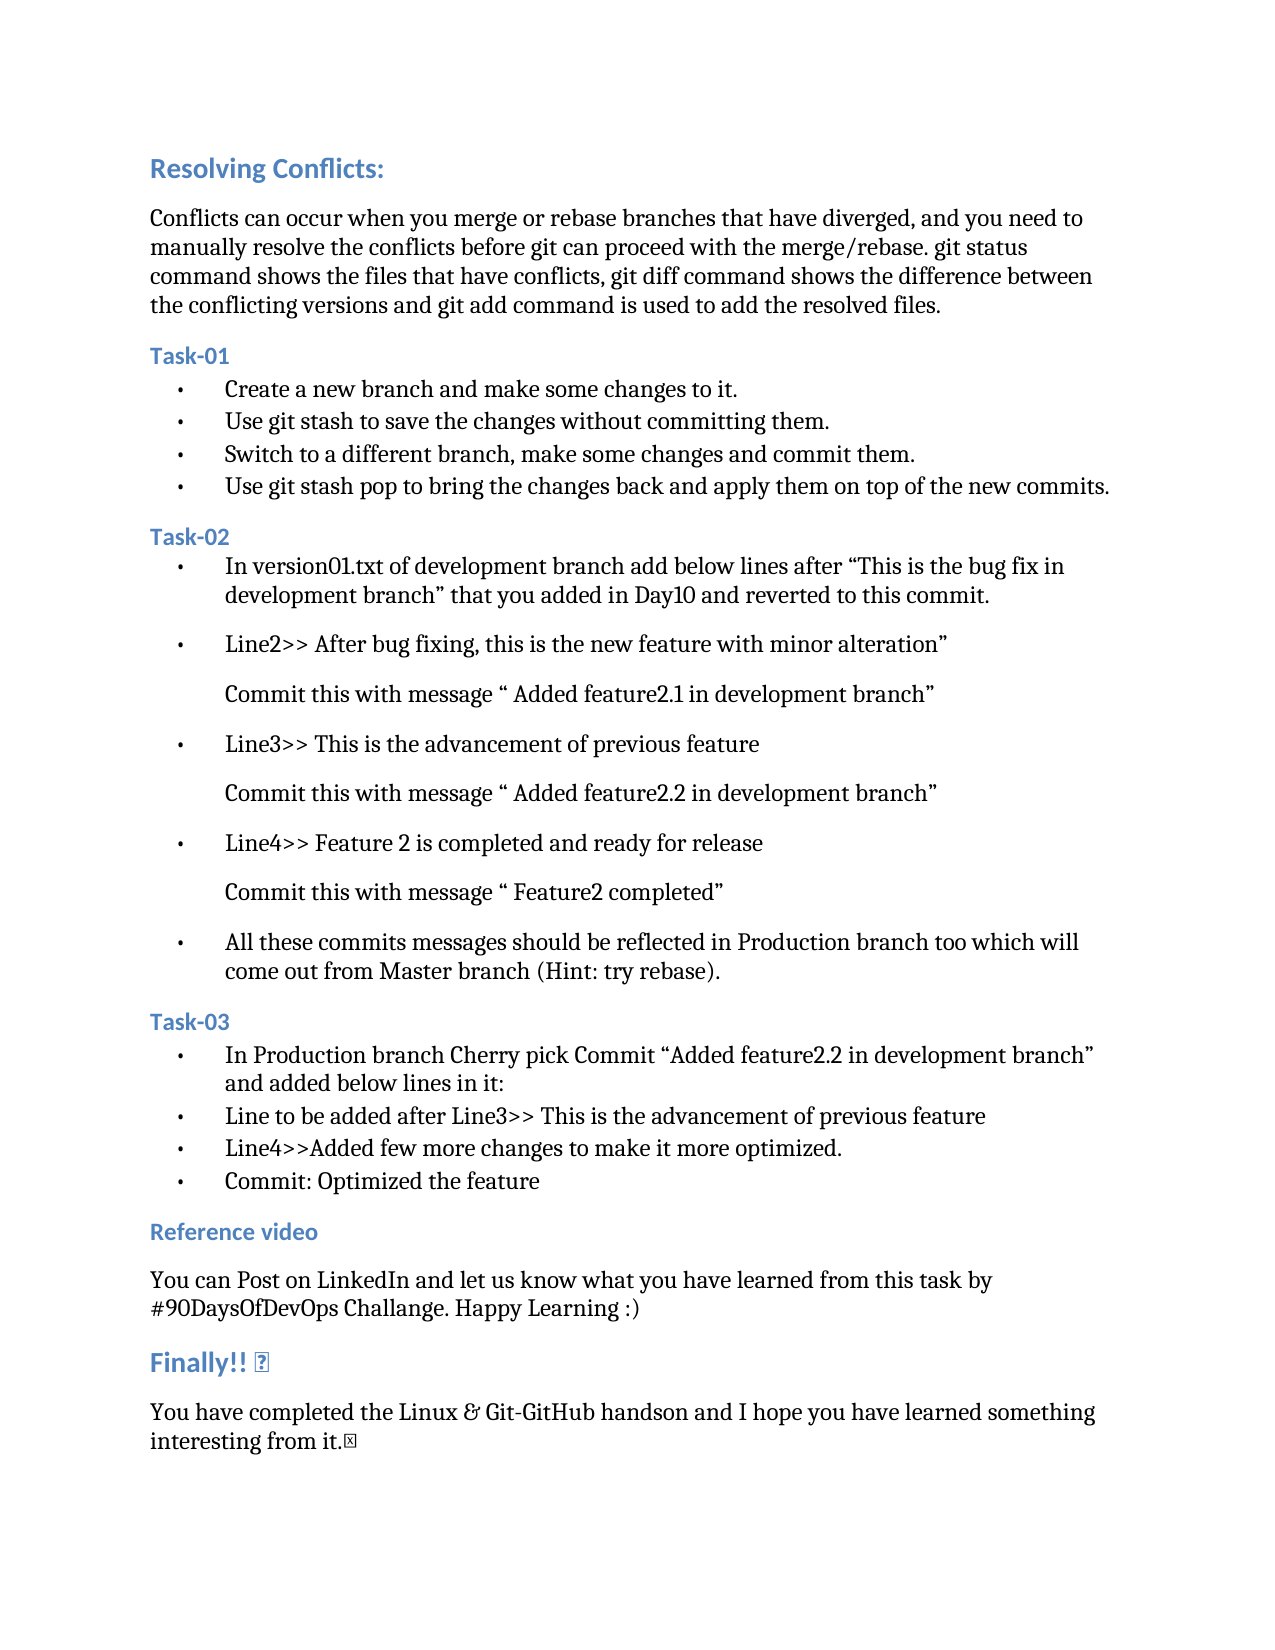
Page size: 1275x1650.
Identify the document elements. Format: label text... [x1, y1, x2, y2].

text You can Post on LinkedIn and let us know what you have learned from this task by #90DaysOfDevOps Challange. Happy Learning :) [150, 1266, 1125, 1323]
list Use git stash to save the changes without committing them. [175, 407, 1125, 436]
subtitle Finally!! 🎉 [150, 1344, 1125, 1379]
list Commit this with message “ Added feature2.2 in development branch” [175, 779, 1125, 808]
list Line3>> This is the advancement of previous feature [175, 729, 1125, 758]
list In version01.txt of development branch add below lines after “This is the bug fix in development branch” that you added in Day10 and reverted to this commit. [175, 552, 1125, 609]
list Line to be added after Line3>> This is the advancement of previous feature [175, 1102, 1125, 1131]
list Commit: Optimized the feature [175, 1167, 1125, 1196]
list Commit this with message “ Added feature2.1 in development branch” [175, 680, 1125, 709]
list All these commits messages should be reflected in Production branch too which will come out from Master branch (Hint: try rebase). [175, 928, 1125, 985]
list In Production branch Cherry pick Commit “Added feature2.2 in development branch” and added below lines in it: [175, 1041, 1125, 1098]
subtitle Reference video [150, 1216, 1125, 1247]
subtitle Resolving Conflicts: [150, 150, 1125, 186]
text Conflicts can occur when you merge or rebase branches that have diverged, and you need to manually resolve the conflicts before git can proceed with the merge/rebase. git status command shows the files that have conflicts, git diff command shows the difference between the conflicting versions and git add command is used to add the resolved files. [150, 204, 1125, 319]
subtitle Task-01 [150, 340, 1125, 371]
list Create a new branch and make some changes to it. [175, 374, 1125, 403]
list Use git stash pop to bring the changes back and apply them on top of the new commits. [175, 472, 1125, 501]
subtitle Task-02 [150, 522, 1125, 552]
list Switch to a different branch, make some changes and commit them. [175, 439, 1125, 468]
subtitle Task-03 [150, 1006, 1125, 1037]
list Line4>> Feature 2 is completed and ready for release [175, 829, 1125, 857]
text You have completed the Linux & Git-GitHub handson and I hope you have learned something interesting from it.🙌 [150, 1398, 1125, 1456]
list Line2>> After bug fixing, this is the new feature with minor alteration” [175, 630, 1125, 659]
list Line4>>Added few more changes to make it more optimized. [175, 1134, 1125, 1163]
list Commit this with message “ Feature2 completed” [175, 878, 1125, 907]
